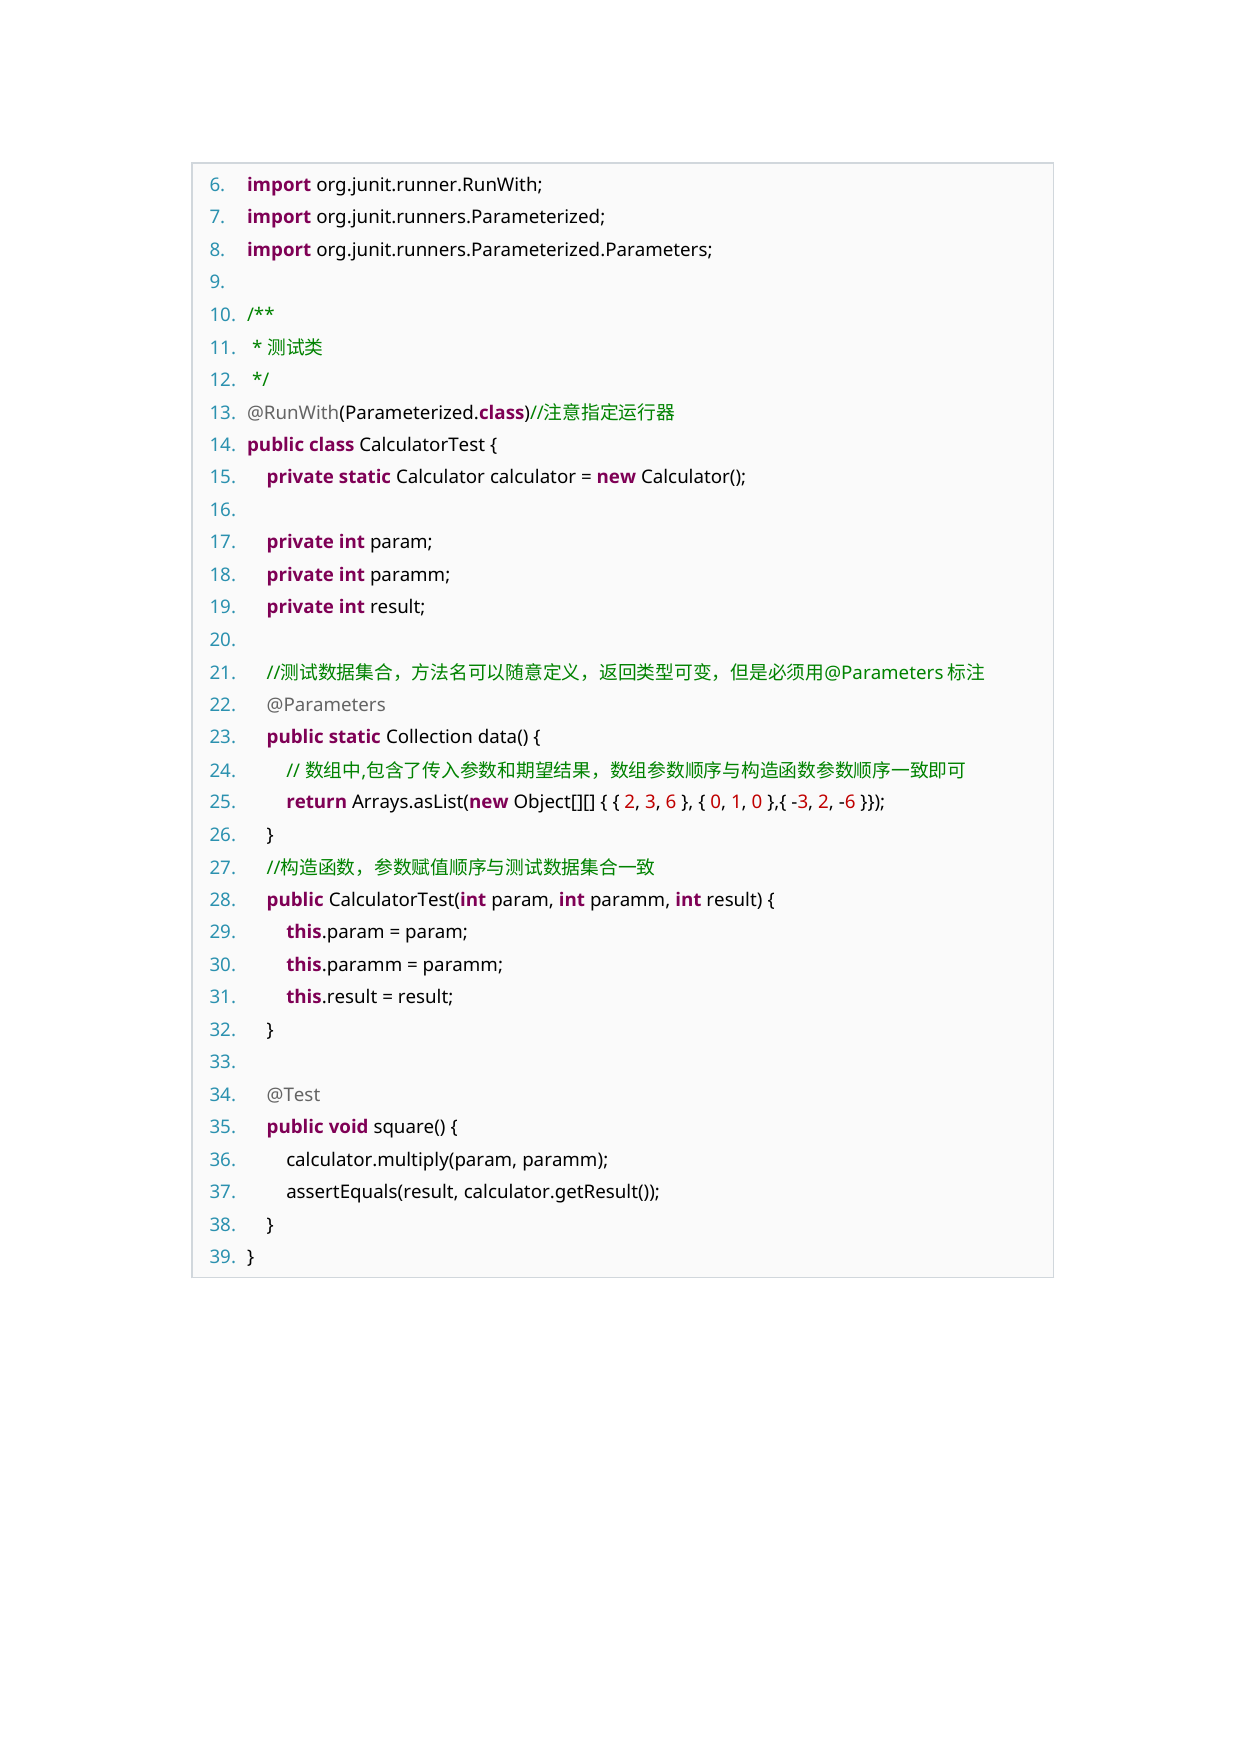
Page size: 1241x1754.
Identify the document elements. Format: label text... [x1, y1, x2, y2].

list this.result = result; [193, 974, 1053, 1007]
list import org.junit.runners.Parameterized.Parameters; [193, 227, 1053, 259]
list private int paramm; [193, 552, 1053, 584]
list @Test [193, 1072, 1053, 1104]
list this.paramm = paramm; [193, 942, 1053, 974]
list private int param; [193, 519, 1053, 552]
list } [193, 1202, 1053, 1234]
list // 数组中,包含了传入参数和期望结果，数组参数顺序与构造函数参数顺序一致即可 [193, 747, 1053, 779]
list public class CalculatorTest { [193, 422, 1053, 454]
list //测试数据集合，方法名可以随意定义，返回类型可变，但是必须用@Parameters标注 [193, 649, 1053, 682]
list */ [193, 357, 1053, 389]
list private static Calculator calculator = new Calculator(); [193, 454, 1053, 487]
list //构造函数，参数赋值顺序与测试数据集合一致 [193, 844, 1053, 877]
list import org.junit.runners.Parameterized; [193, 194, 1053, 227]
list import org.junit.runner.RunWith; [193, 164, 1053, 194]
list private int result; [193, 584, 1053, 617]
list this.param = param; [193, 909, 1053, 942]
list return Arrays.asList(new Object[][] { { 2, 3, 6 }, { 0, 1, 0 },{ -3, 2, -6 }}); [193, 779, 1053, 812]
list public static Collection data() { [193, 714, 1053, 747]
list assertEquals(result, calculator.getResult()); [193, 1169, 1053, 1202]
list @Parameters [193, 682, 1053, 714]
list } [193, 812, 1053, 844]
list /** [193, 292, 1053, 324]
list calculator.multiply(param, paramm); [193, 1137, 1053, 1169]
list @RunWith(Parameterized.class)//注意指定运行器 [193, 389, 1053, 422]
list public void square() { [193, 1104, 1053, 1137]
list } [193, 1007, 1053, 1039]
list * 测试类 [193, 324, 1053, 357]
list public CalculatorTest(int param, int paramm, int result) { [193, 877, 1053, 909]
list } [193, 1234, 1053, 1277]
